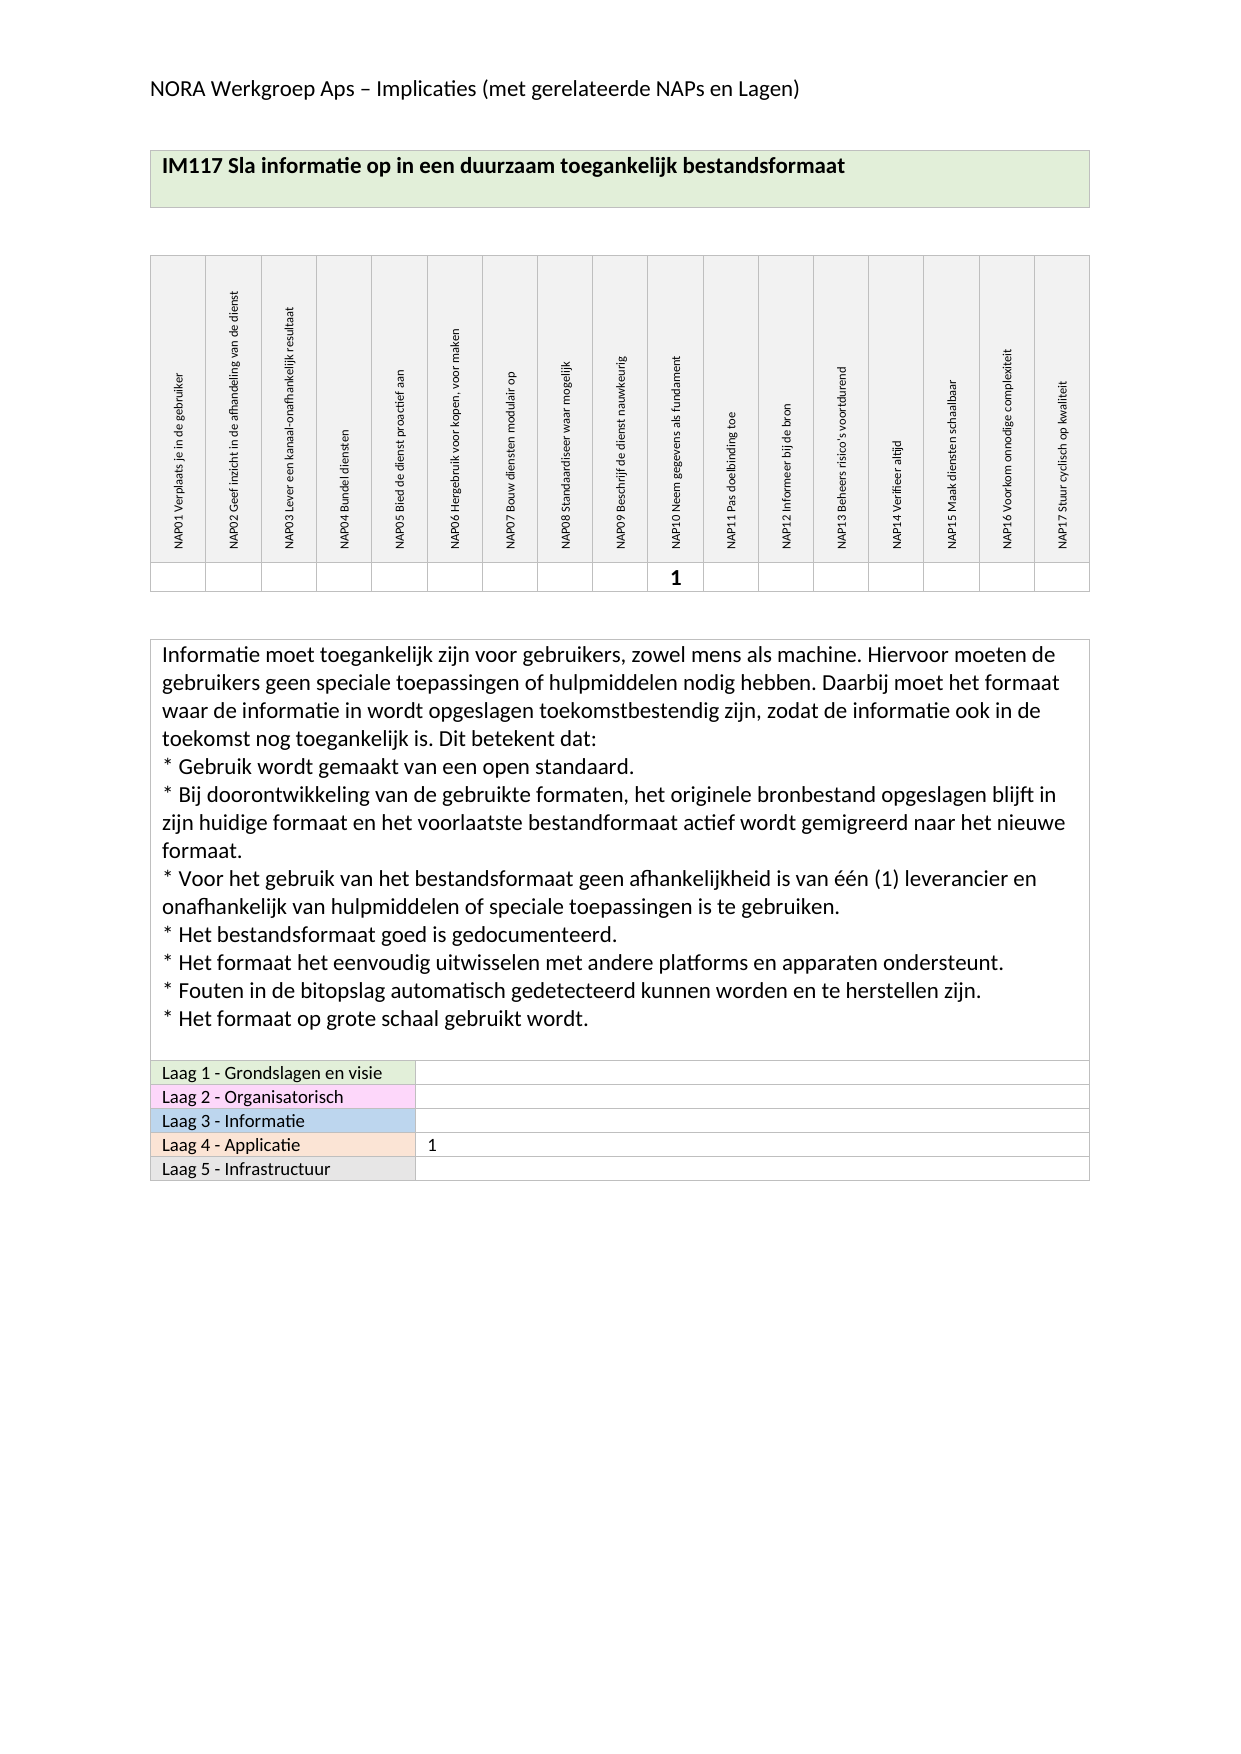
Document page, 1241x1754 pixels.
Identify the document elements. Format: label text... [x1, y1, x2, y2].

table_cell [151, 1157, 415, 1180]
table_header NAP04 Bundel diensten [317, 256, 371, 562]
table_header NAP11 Pas doelbinding toe [704, 256, 758, 562]
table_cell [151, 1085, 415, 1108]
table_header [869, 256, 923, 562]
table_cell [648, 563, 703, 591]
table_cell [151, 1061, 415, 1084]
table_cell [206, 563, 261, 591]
table_header NAP05 Bied de dienst proactief aan [372, 256, 427, 562]
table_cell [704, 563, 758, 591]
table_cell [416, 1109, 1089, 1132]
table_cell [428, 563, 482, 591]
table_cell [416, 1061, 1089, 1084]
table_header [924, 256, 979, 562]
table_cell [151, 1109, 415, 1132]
table_header NAP02 Geef inzicht in de afhandeling van de dienst [206, 256, 261, 562]
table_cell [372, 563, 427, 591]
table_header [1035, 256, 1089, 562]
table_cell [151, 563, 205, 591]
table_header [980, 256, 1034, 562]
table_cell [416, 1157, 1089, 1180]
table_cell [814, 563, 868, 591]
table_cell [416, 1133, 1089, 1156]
table_header NAP12 Informeer bij de bron [759, 256, 813, 562]
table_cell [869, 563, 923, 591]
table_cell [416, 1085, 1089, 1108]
table_header NAP10 Neem gegevens als fundament [648, 256, 703, 562]
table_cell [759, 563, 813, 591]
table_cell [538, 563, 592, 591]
table_header NAP01 Verplaats je in de gebruiker [151, 256, 205, 562]
table_header NAP08 Standaardiseer waar mogelijk [538, 256, 592, 562]
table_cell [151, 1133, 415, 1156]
table_header IM117 Sla informatie op in een duurzaam toegankelijk bestandsformaat [151, 151, 1089, 207]
table_header NAP03 Lever een kanaal-onafhankelijk resultaat [262, 256, 316, 562]
table_header NAP13 Beheers risico's voortdurend [814, 256, 868, 562]
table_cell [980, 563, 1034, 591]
table_header NAP06 Hergebruik voor kopen, voor maken [428, 256, 482, 562]
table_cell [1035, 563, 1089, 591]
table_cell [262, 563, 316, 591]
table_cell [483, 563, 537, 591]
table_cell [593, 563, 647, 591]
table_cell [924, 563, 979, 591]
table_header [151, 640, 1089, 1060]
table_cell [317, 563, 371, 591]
table_header NAP07 Bouw diensten modulair op [483, 256, 537, 562]
table_header NAP09 Beschrijf de dienst nauwkeurig [593, 256, 647, 562]
